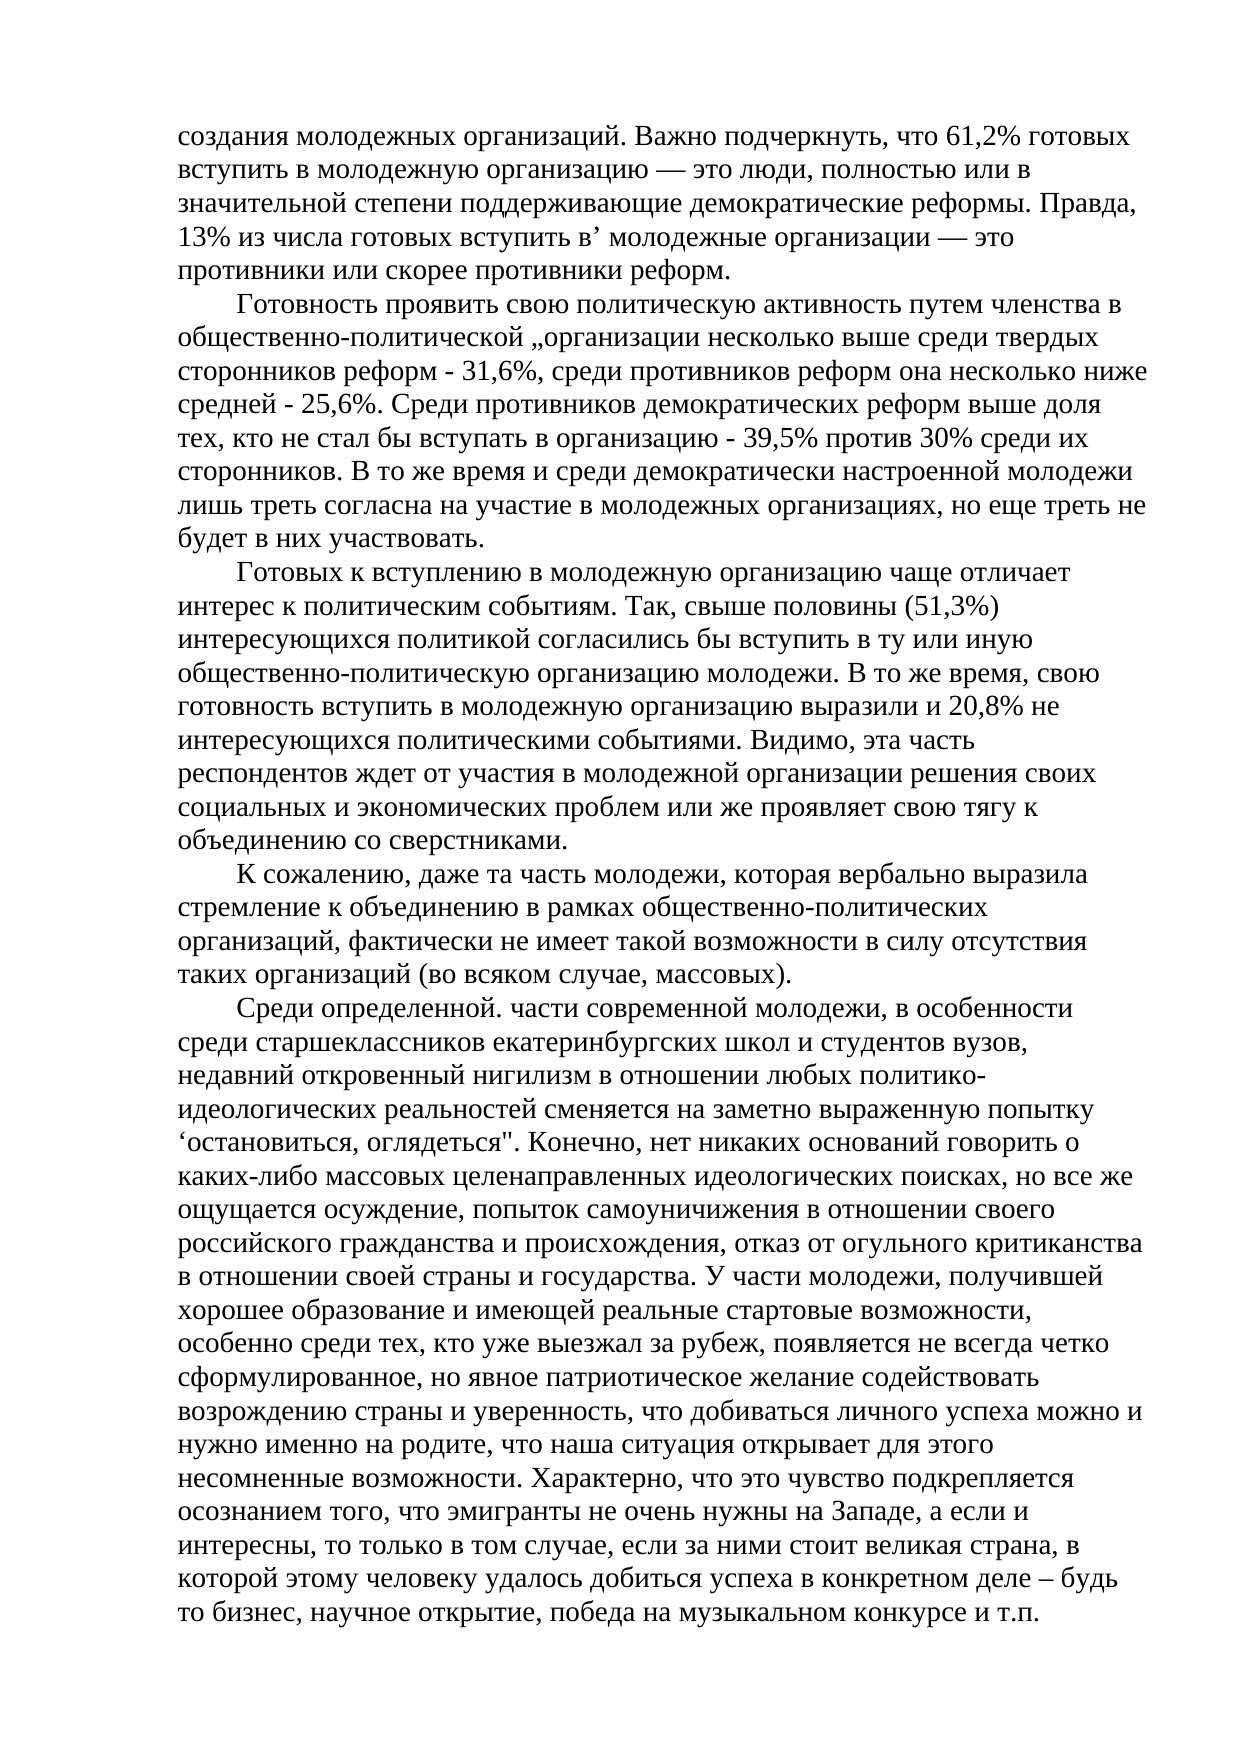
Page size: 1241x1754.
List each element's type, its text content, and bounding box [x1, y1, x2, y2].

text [177, 118, 1152, 286]
text Готовность проявить свою политическую активность путем членства в общественно-политической „организации несколько выше среди твердых сторонников реформ - 31,6%, среди противников реформ она несколько ниже средней - 25,6%. Среди противников демократических реформ выше доля тех, кто не стал бы вступать в организацию - 39,5% против 30% среди их сторонников. В то же время и среди демократически настроенной молодежи лишь треть согласна на участие в молодежных организациях, но еще треть не будет в них участвовать. [177, 286, 1152, 554]
text Готовых к вступлению в молодежную организацию чаще отличает интерес к политическим событиям. Так, свыше половины (51,3%) интересующихся политикой согласились бы вступить в ту или иную общественно-политическую организацию молодежи. В то же время, свою готовность вступить в молодежную организацию выразили и 20,8% не интересующихся политическими событиями. Видимо, эта часть респондентов ждет от участия в молодежной организации решения своих социальных и экономических проблем или же проявляет свою тягу к объединению со сверстниками. [177, 554, 1152, 856]
text К сожалению, даже та часть молодежи, которая вербально выразила стремление к объединению в рамках общественно-политических организаций, фактически не имеет такой возможности в силу отсутствия таких организаций (во всяком случае, массовых). [177, 856, 1152, 990]
text Среди определенной. части современной молодежи, в особенности среди старшеклассников екатеринбургских школ и студентов вузов, недавний откровенный нигилизм в отношении любых политико-идеологических реальностей сменяется на заметно выраженную попытку ‘остановиться, оглядеться". Конечно, нет никаких оснований говорить о каких-либо массовых целенаправленных идеологических поисках, но все же ощущается осуждение, попыток самоуничижения в отношении своего российского гражданства и происхождения, отказ от огульного критиканства в отношении своей страны и государства. У части молодежи, получившей хорошее образование и имеющей реальные стартовые возможности, особенно среди тех, кто уже выезжал за рубеж, появляется не всегда четко сформулированное, но явное патриотическое желание содействовать возрождению страны и уверенность, что добиваться личного успеха можно и нужно именно на родите, что наша ситуация открывает для этого несомненные возможности. Характерно, что это чувство подкрепляется осознанием того, что эмигранты не очень нужны на Западе, а если и интересны, то только в том случае, если за ними стоит великая страна, в которой этому человеку удалось добиться успеха в конкретном деле – будь то бизнес, научное открытие, победа на музыкальном конкурсе и т.п. [177, 990, 1152, 1627]
